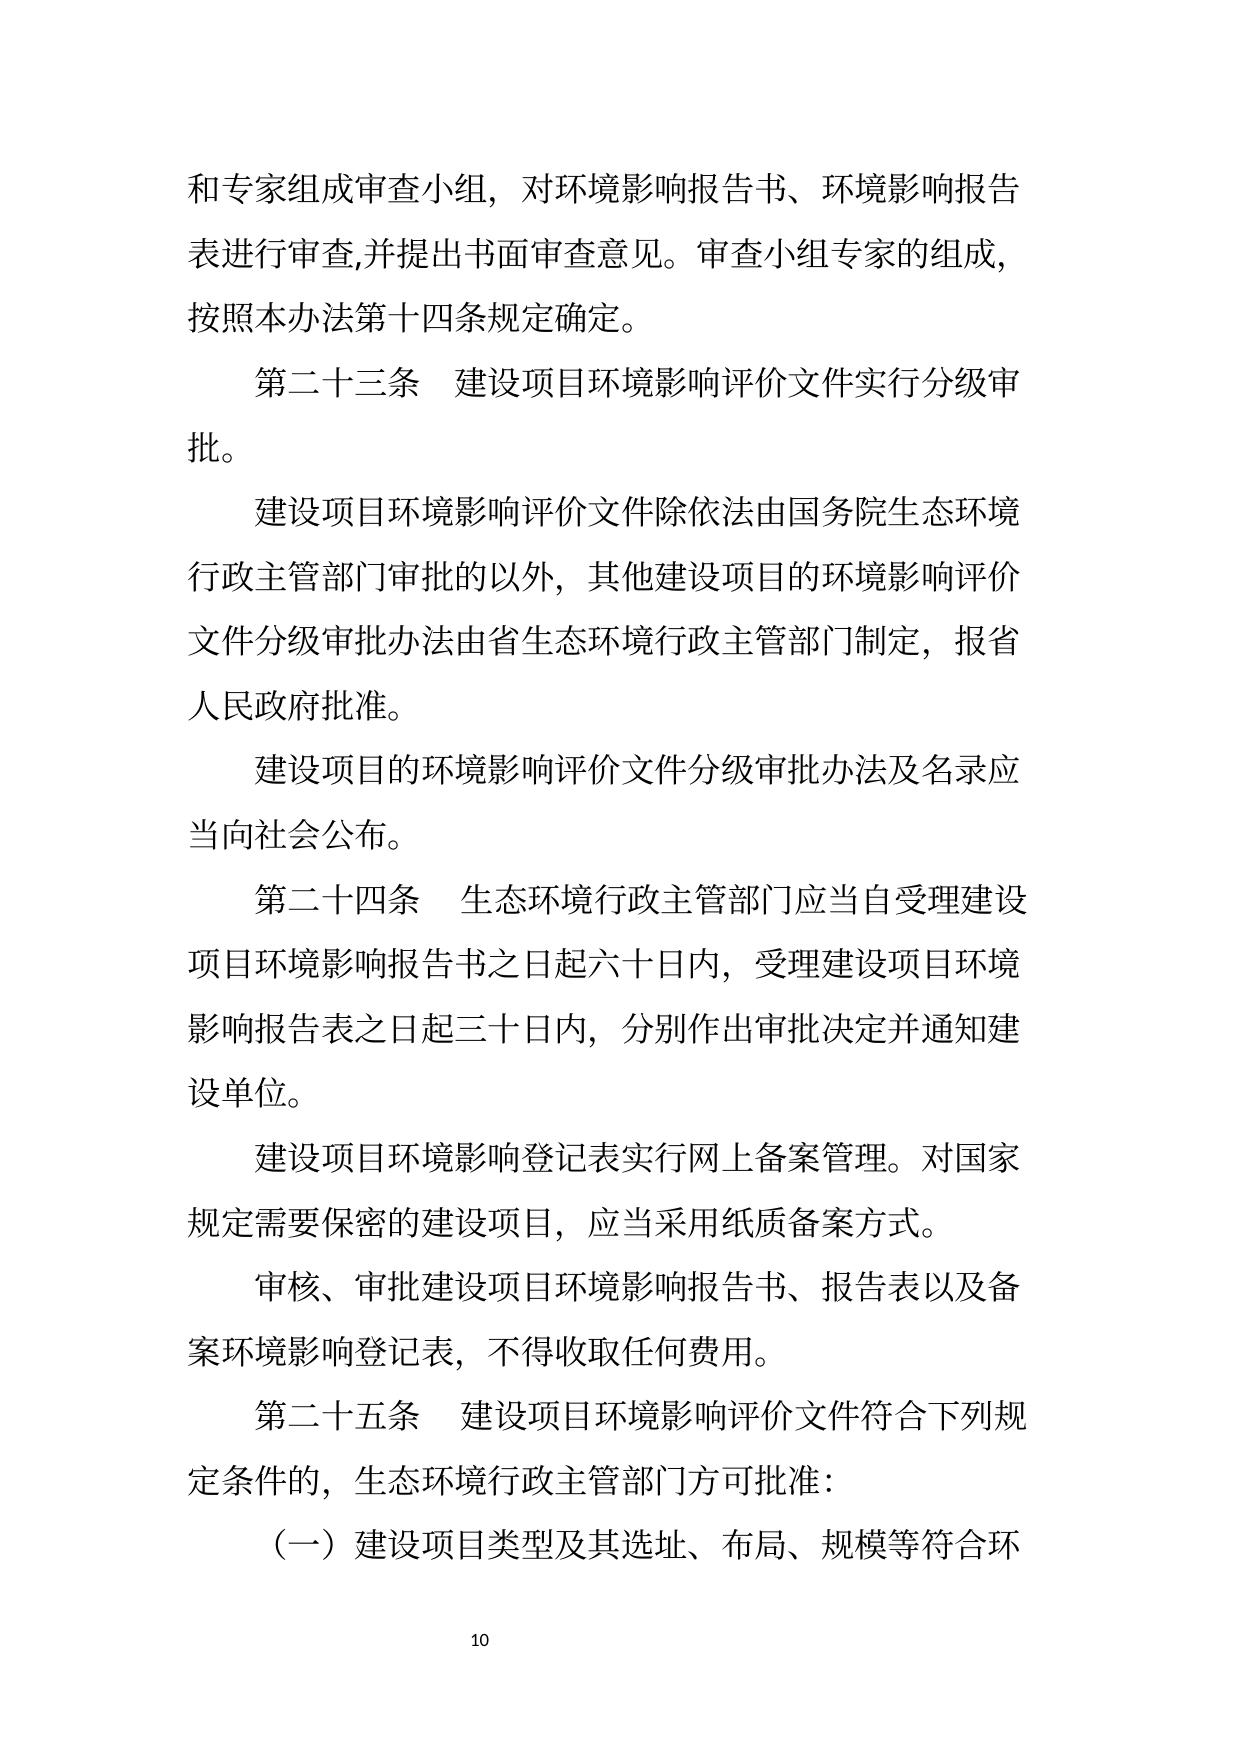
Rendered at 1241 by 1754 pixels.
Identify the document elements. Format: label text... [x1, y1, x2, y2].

text 审核、审批建设项目环境影响报告书、报告表以及备案环境影响登记表，不得收取任何费用。 [187, 1248, 1053, 1377]
text 第二十四条 生态环境行政主管部门应当自受理建设项目环境影响报告书之日起六十日内，受理建设项目环境影响报告表之日起三十日内，分别作出审批决定并通知建设单位。 [187, 860, 1053, 1119]
text 第二十五条 建设项目环境影响评价文件符合下列规定条件的，生态环境行政主管部门方可批准： [187, 1377, 1053, 1506]
text 建设项目环境影响登记表实行网上备案管理。对国家规定需要保密的建设项目，应当采用纸质备案方式。 [187, 1119, 1053, 1248]
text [187, 1506, 1053, 1571]
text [187, 150, 1053, 344]
text 建设项目环境影响评价文件除依法由国务院生态环境行政主管部门审批的以外，其他建设项目的环境影响评价文件分级审批办法由省生态环境行政主管部门制定，报省人民政府批准。 [187, 473, 1053, 731]
text 建设项目的环境影响评价文件分级审批办法及名录应当向社会公布。 [187, 731, 1053, 860]
text 第二十三条 建设项目环境影响评价文件实行分级审批。 [187, 344, 1053, 473]
